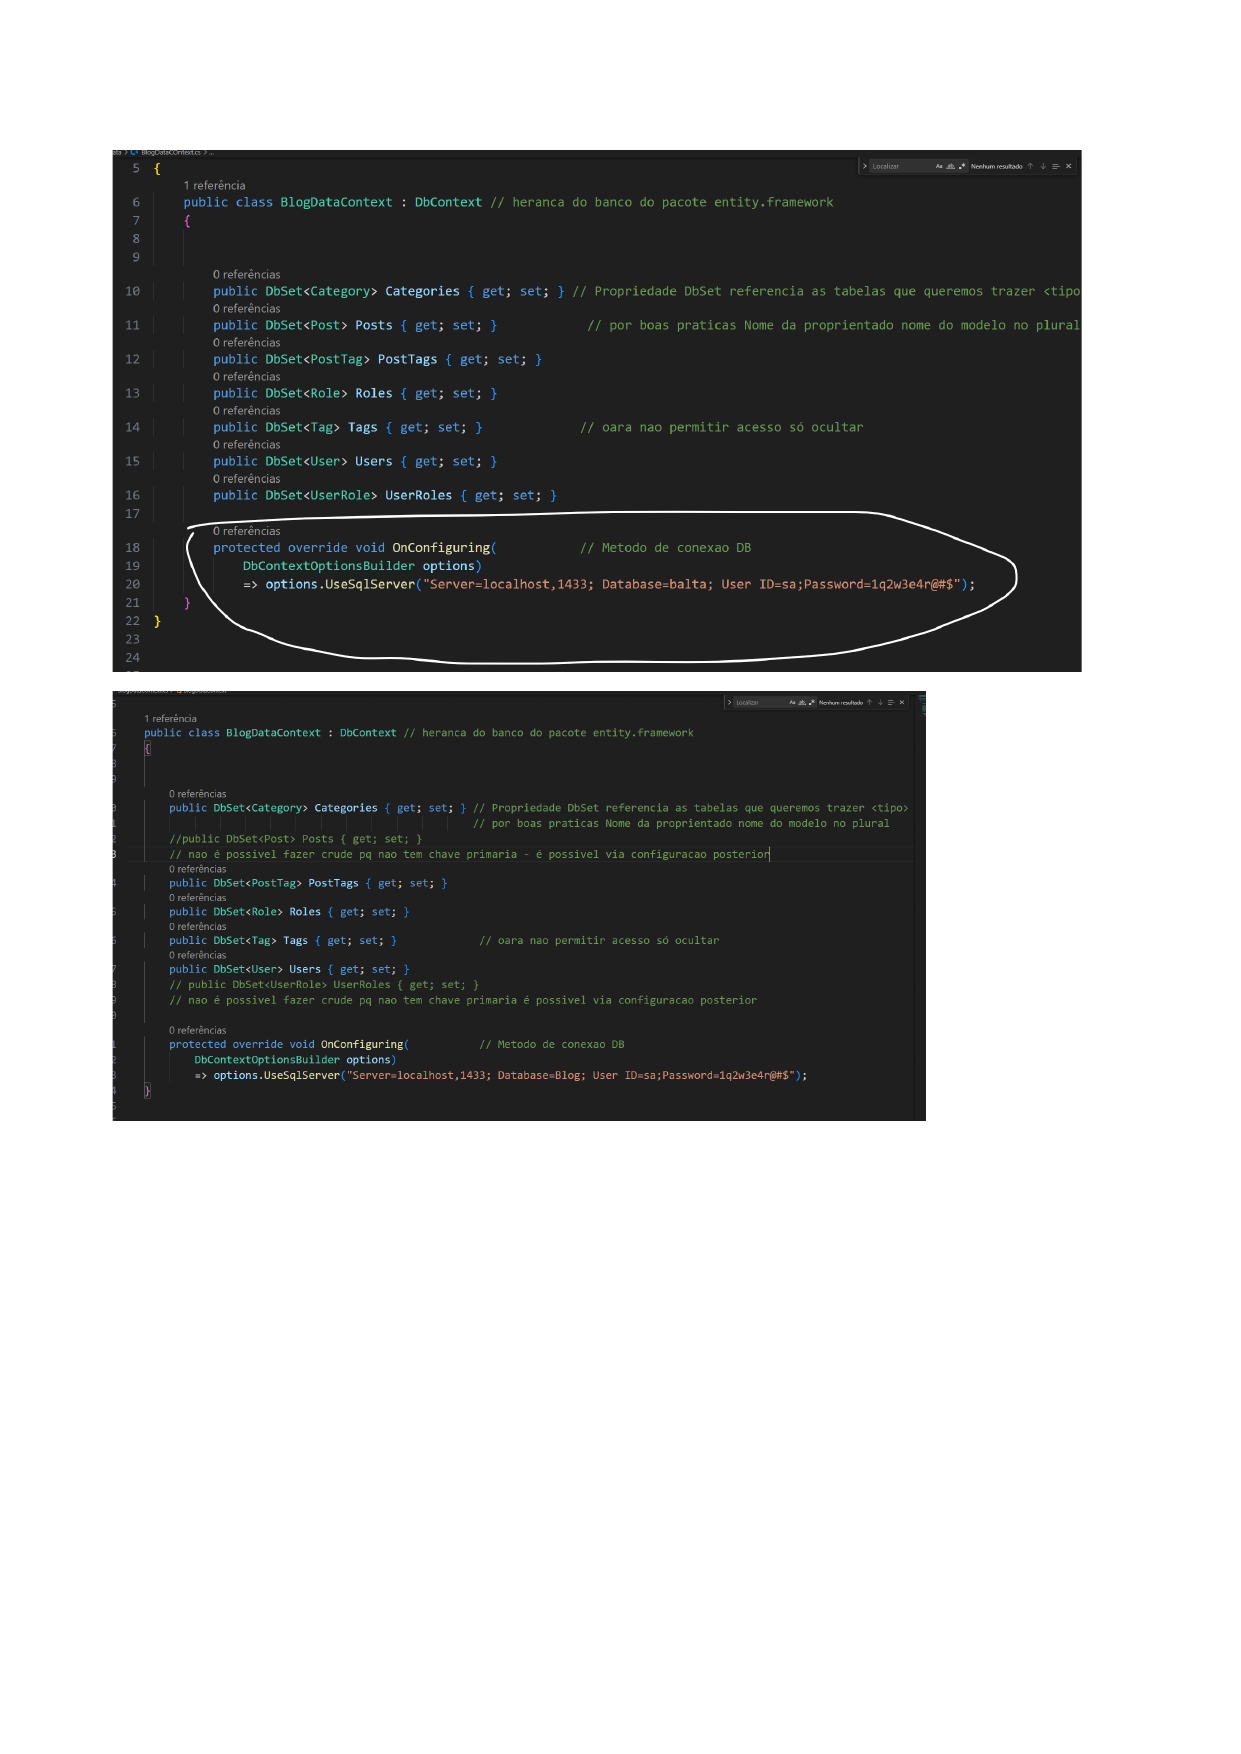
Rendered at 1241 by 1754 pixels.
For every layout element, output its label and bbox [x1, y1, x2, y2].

picture [112, 150, 1082, 672]
picture [112, 691, 926, 1121]
